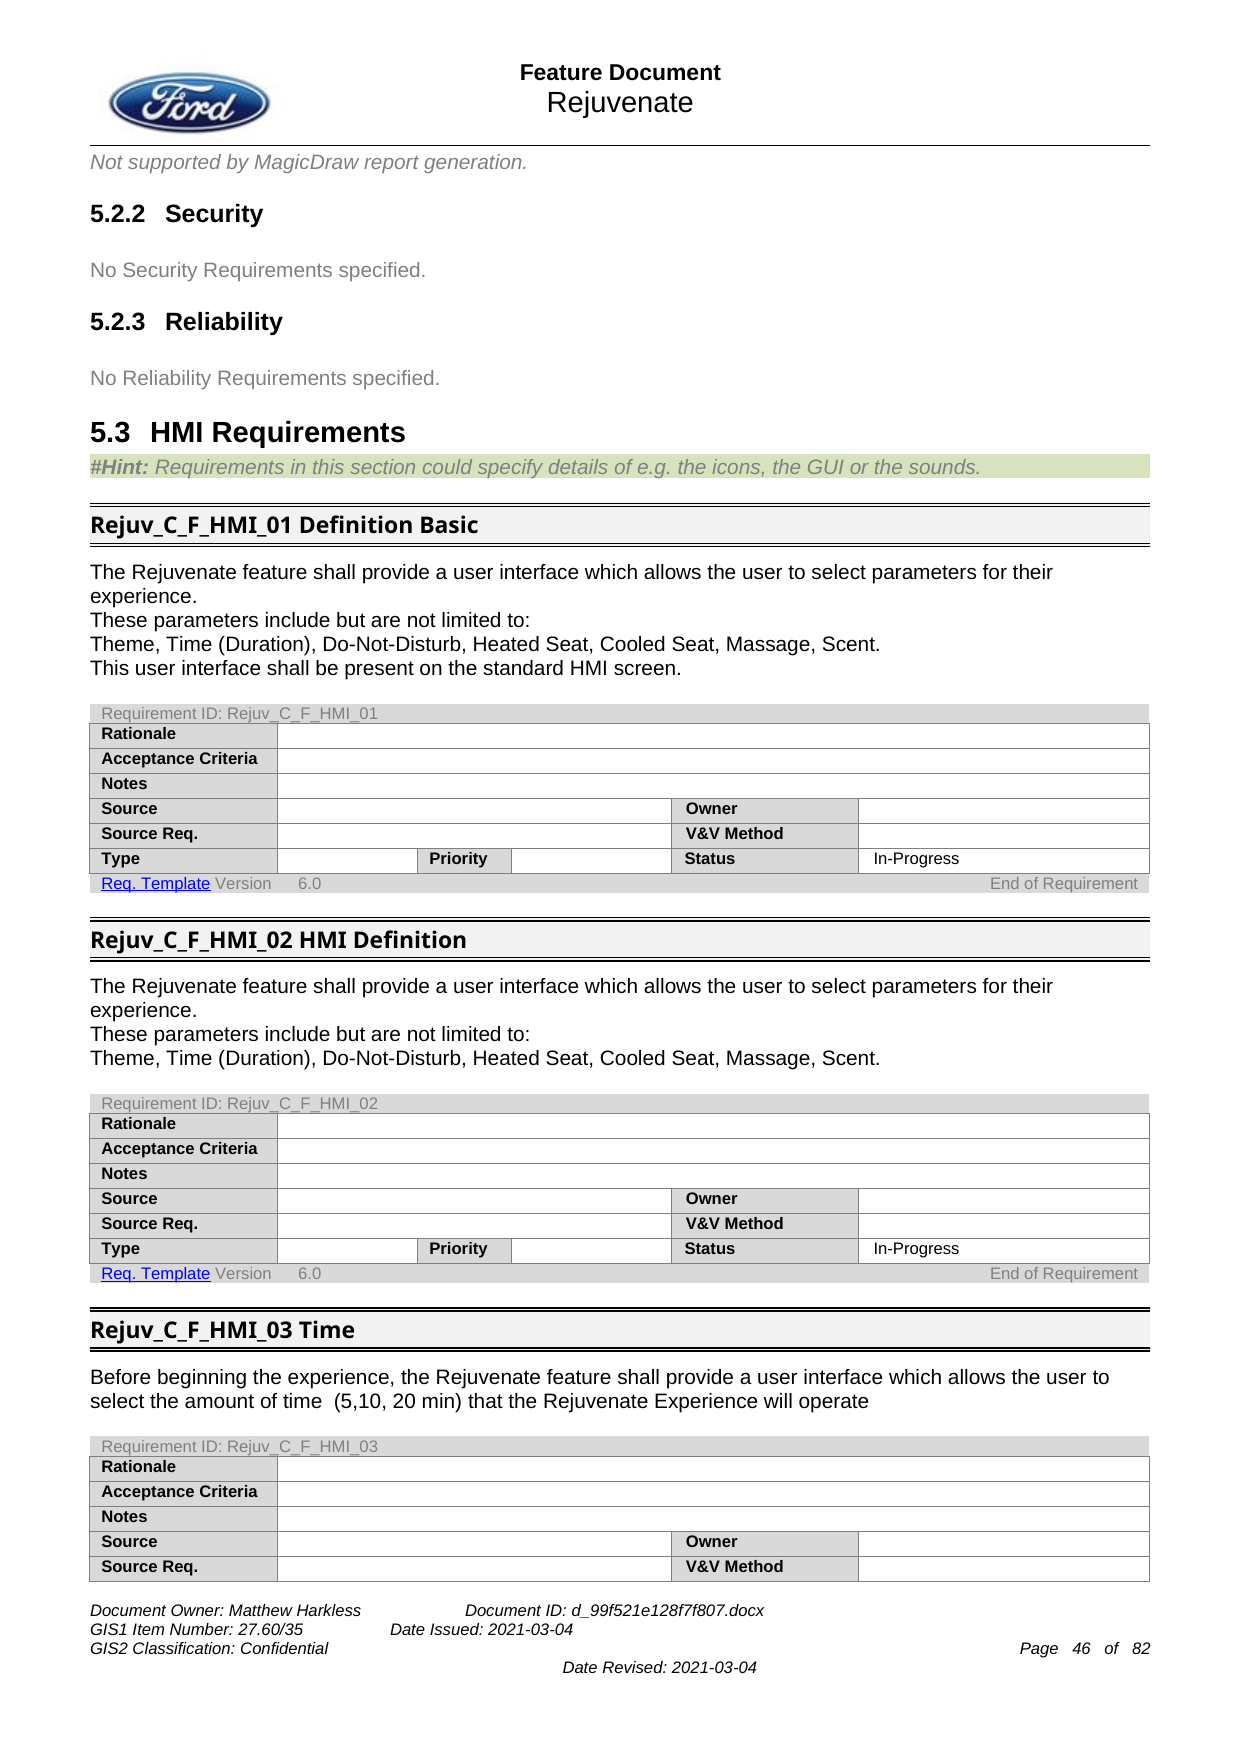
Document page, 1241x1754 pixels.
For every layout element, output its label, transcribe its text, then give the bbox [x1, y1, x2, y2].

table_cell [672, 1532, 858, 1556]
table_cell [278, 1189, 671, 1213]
text The Rejuvenate feature shall provide a user interface which allows the user to select parameters for their experience. [90, 974, 1150, 1022]
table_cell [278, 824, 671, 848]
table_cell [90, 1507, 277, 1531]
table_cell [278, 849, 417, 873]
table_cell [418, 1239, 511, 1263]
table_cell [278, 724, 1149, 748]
text Theme, Time (Duration), Do-Not-Disturb, Heated Seat, Cooled Seat, Massage, Scent. [90, 632, 1150, 656]
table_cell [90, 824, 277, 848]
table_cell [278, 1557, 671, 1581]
text These parameters include but are not limited to: [90, 608, 1150, 632]
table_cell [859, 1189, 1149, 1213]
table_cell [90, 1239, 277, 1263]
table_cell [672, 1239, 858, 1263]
text Rejuv_C_F_HMI_01 Definition Basic [90, 507, 1150, 543]
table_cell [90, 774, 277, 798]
text Before beginning the experience, the Rejuvenate feature shall provide a user interface which allows the user to select the amount of time (5,10, 20 min) that the Rejuvenate Experience will operate [90, 1364, 1150, 1412]
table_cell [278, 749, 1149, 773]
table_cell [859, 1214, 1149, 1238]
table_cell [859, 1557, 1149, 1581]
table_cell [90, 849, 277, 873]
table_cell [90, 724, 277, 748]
text These parameters include but are not limited to: [90, 1022, 1150, 1046]
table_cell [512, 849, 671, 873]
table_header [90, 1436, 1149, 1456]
text #Hint: Requirements in this section could specify details of e.g. the icons, the GUI or the sounds. [90, 454, 1150, 478]
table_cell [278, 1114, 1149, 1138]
subtitle Reliability [90, 307, 1150, 336]
text No Security Requirements specified. [90, 258, 1150, 282]
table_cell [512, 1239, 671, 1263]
text Theme, Time (Duration), Do-Not-Disturb, Heated Seat, Cooled Seat, Massage, Scent. [90, 1046, 1150, 1070]
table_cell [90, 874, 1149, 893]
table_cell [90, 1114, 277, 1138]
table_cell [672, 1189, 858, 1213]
subtitle HMI Requirements [90, 415, 1150, 448]
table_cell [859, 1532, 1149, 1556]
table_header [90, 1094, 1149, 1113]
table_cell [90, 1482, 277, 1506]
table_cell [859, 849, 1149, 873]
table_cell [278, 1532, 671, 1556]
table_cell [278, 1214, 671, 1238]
subtitle Security [90, 199, 1150, 228]
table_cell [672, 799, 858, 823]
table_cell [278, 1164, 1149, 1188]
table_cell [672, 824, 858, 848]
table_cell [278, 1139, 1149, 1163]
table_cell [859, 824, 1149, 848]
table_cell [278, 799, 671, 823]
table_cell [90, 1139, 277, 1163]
text This user interface shall be present on the standard HMI screen. [90, 656, 1150, 679]
picture [89, 53, 290, 154]
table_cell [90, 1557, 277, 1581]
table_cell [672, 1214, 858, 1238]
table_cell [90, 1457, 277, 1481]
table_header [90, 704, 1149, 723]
text No Reliability Requirements specified. [90, 366, 1150, 390]
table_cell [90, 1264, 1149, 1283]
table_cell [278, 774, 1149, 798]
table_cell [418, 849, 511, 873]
text The Rejuvenate feature shall provide a user interface which allows the user to select parameters for their experience. [90, 560, 1150, 608]
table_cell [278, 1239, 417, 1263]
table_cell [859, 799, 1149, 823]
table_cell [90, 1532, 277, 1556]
text Rejuv_C_F_HMI_03 Time [90, 1312, 1150, 1347]
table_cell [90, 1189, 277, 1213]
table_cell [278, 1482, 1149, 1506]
text Rejuv_C_F_HMI_02 HMI Definition [90, 922, 1150, 957]
text Not supported by MagicDraw report generation. [90, 150, 1150, 174]
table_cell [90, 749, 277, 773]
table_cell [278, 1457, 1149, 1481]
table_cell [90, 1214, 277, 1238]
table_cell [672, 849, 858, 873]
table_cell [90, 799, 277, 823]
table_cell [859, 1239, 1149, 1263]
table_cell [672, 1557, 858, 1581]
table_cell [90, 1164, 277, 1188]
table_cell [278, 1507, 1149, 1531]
